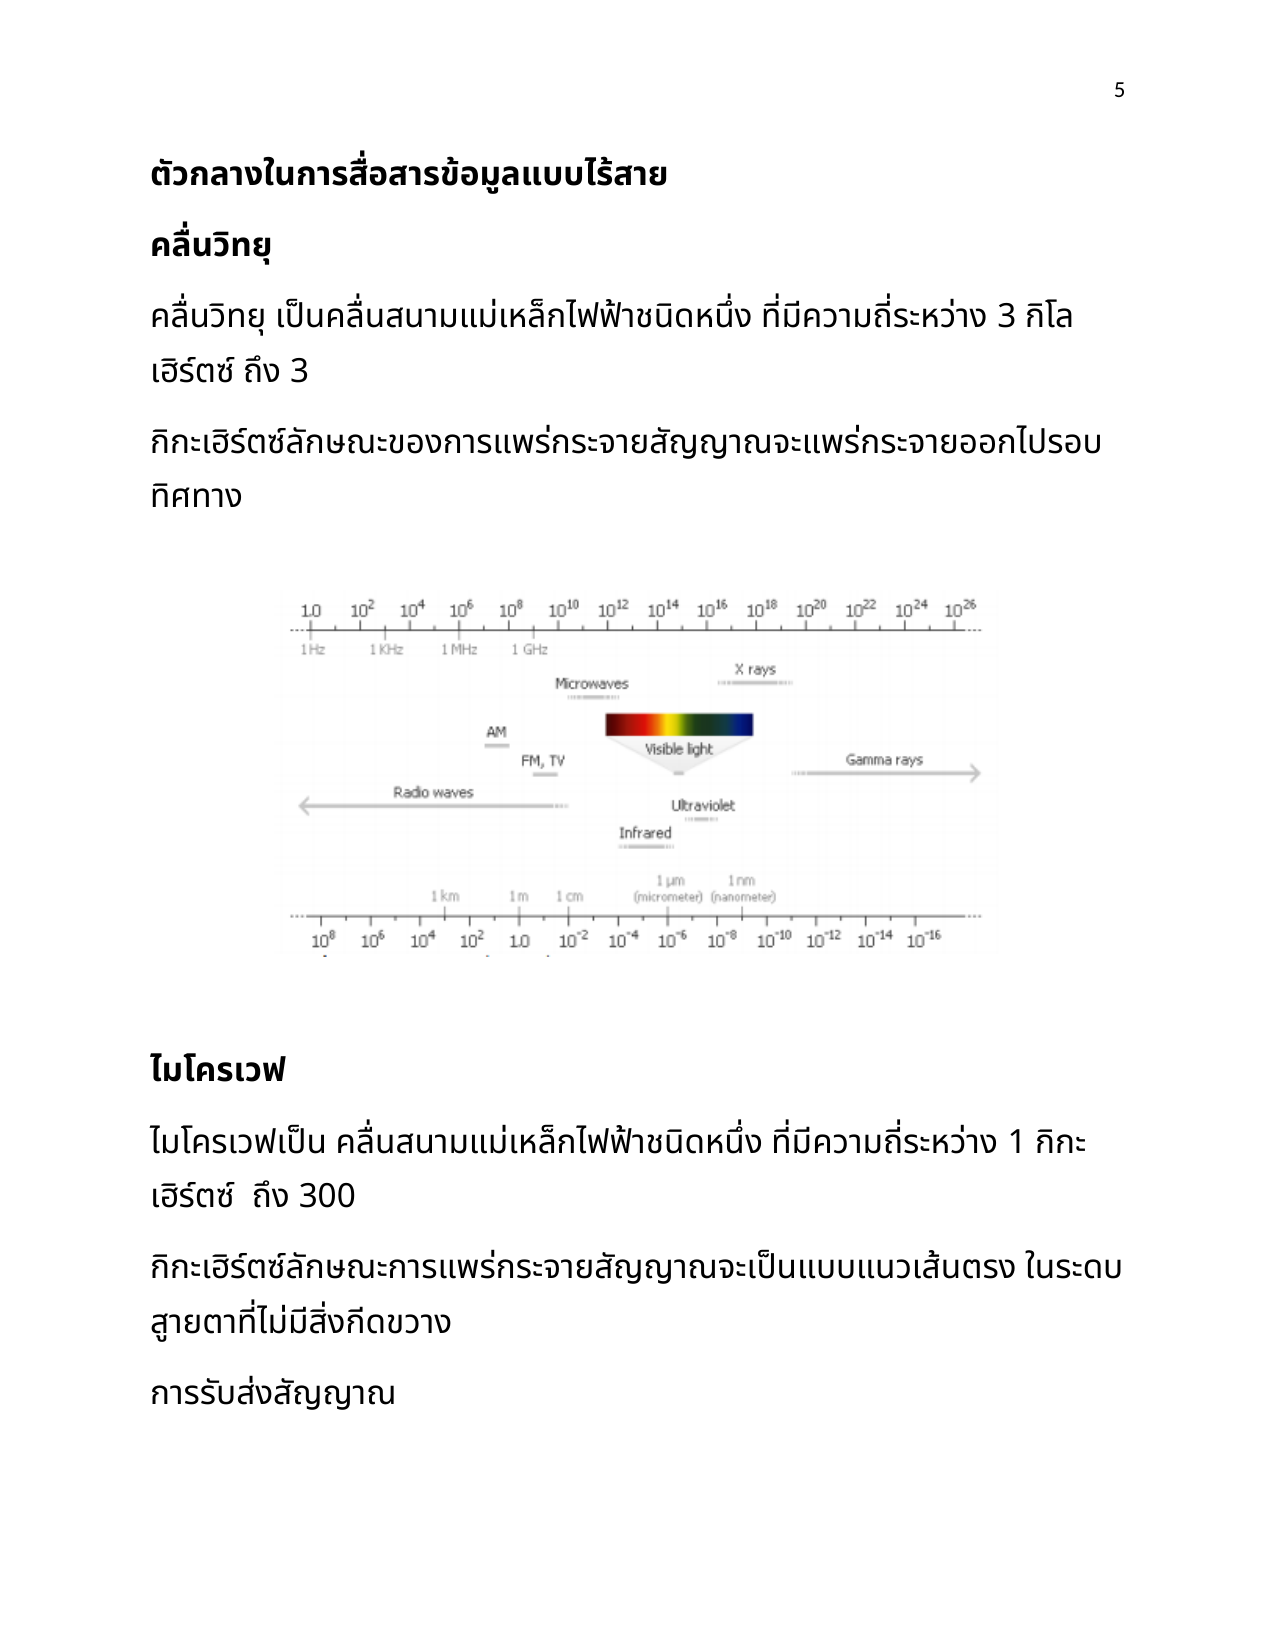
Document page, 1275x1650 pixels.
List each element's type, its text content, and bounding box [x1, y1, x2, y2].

picture [247, 589, 1028, 957]
text คลื่นวิทยุ เป็นคลื่นสนามแม่เหล็กไฟฟ้าชนิดหนึ่ง ที่มีความถี่ระหว่าง 3 กิโลเฮิร์ตซ์ ถึง 3 [150, 292, 1125, 397]
text ไมโครเวฟเป็น คลื่นสนามแม่เหล็กไฟฟ้าชนิดหนึ่ง ที่มีความถี่ระหว่าง 1 กิกะเฮิร์ตซ์ ถึง 300 [150, 1117, 1125, 1223]
text คลื่นวิทยุ [150, 221, 1125, 271]
text ไมโครเวฟ [150, 1046, 1125, 1097]
text กิกะเฮิร์ตซ์ลักษณะของการแพร่กระจายสัญญาณจะแพร่กระจายออกไปรอบทิศทาง [150, 418, 1125, 523]
text การรับส่งสัญญาณ [150, 1369, 1125, 1419]
text กิกะเฮิร์ตซ์ลักษณะการแพร่กระจายสัญญาณจะเป็นแบบแนวเส้นตรง ในระดบสูายตาที่ไม่มีสิ่งกีดขวาง [150, 1243, 1125, 1348]
text ตัวกลางในการสื่อสารข้อมูลแบบไร้สาย [150, 150, 1125, 200]
